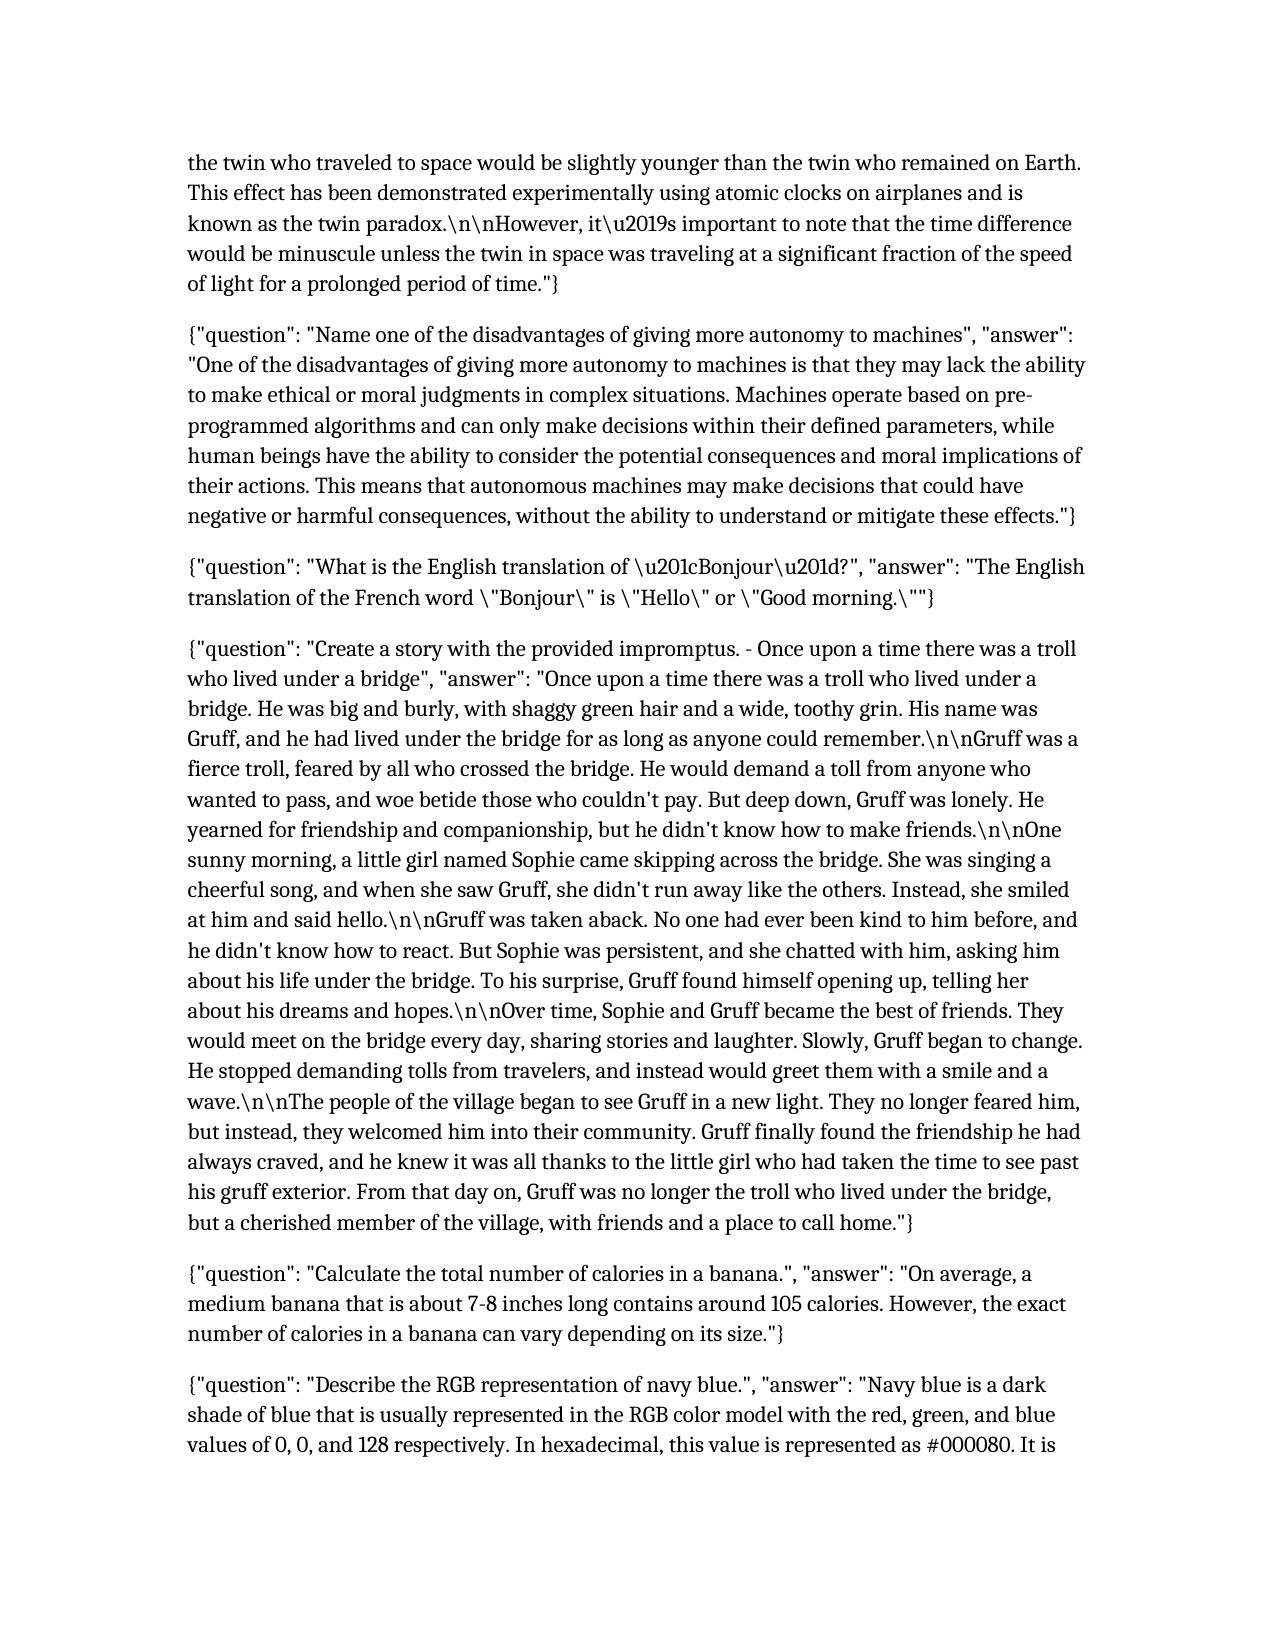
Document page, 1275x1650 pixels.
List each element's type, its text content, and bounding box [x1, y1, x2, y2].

text {"question": "Calculate the total number of calories in a banana.", "answer": "On average, a medium banana that is about 7-8 inches long contains around 105 calories. However, the exact number of calories in a banana can vary depending on its size."} [187, 1260, 1087, 1347]
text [187, 1372, 1087, 1459]
text {"question": "What is the English translation of \u201cBonjour\u201d?", "answer": "The English translation of the French word \"Bonjour\" is \"Hello\" or \"Good morning.\""} [187, 554, 1087, 611]
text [187, 150, 1087, 297]
text {"question": "Name one of the disadvantages of giving more autonomy to machines", "answer": "One of the disadvantages of giving more autonomy to machines is that they may lack the ability to make ethical or moral judgments in complex situations. Machines operate based on pre-programmed algorithms and can only make decisions within their defined parameters, while human beings have the ability to consider the potential consequences and moral implications of their actions. This means that autonomous machines may make decisions that could have negative or harmful consequences, without the ability to understand or mitigate these effects."} [187, 322, 1087, 529]
text {"question": "Create a story with the provided impromptus. - Once upon a time there was a troll who lived under a bridge", "answer": "Once upon a time there was a troll who lived under a bridge. He was big and burly, with shaggy green hair and a wide, toothy grin. His name was Gruff, and he had lived under the bridge for as long as anyone could remember.\n\nGruff was a fierce troll, feared by all who crossed the bridge. He would demand a toll from anyone who wanted to pass, and woe betide those who couldn't pay. But deep down, Gruff was lonely. He yearned for friendship and companionship, but he didn't know how to make friends.\n\nOne sunny morning, a little girl named Sophie came skipping across the bridge. She was singing a cheerful song, and when she saw Gruff, she didn't run away like the others. Instead, she smiled at him and said hello.\n\nGruff was taken aback. No one had ever been kind to him before, and he didn't know how to react. But Sophie was persistent, and she chatted with him, asking him about his life under the bridge. To his surprise, Gruff found himself opening up, telling her about his dreams and hopes.\n\nOver time, Sophie and Gruff became the best of friends. They would meet on the bridge every day, sharing stories and laughter. Slowly, Gruff began to change. He stopped demanding tolls from travelers, and instead would greet them with a smile and a wave.\n\nThe people of the village began to see Gruff in a new light. They no longer feared him, but instead, they welcomed him into their community. Gruff finally found the friendship he had always craved, and he knew it was all thanks to the little girl who had taken the time to see past his gruff exterior. From that day on, Gruff was no longer the troll who lived under the bridge, but a cherished member of the village, with friends and a place to call home."} [187, 635, 1087, 1236]
